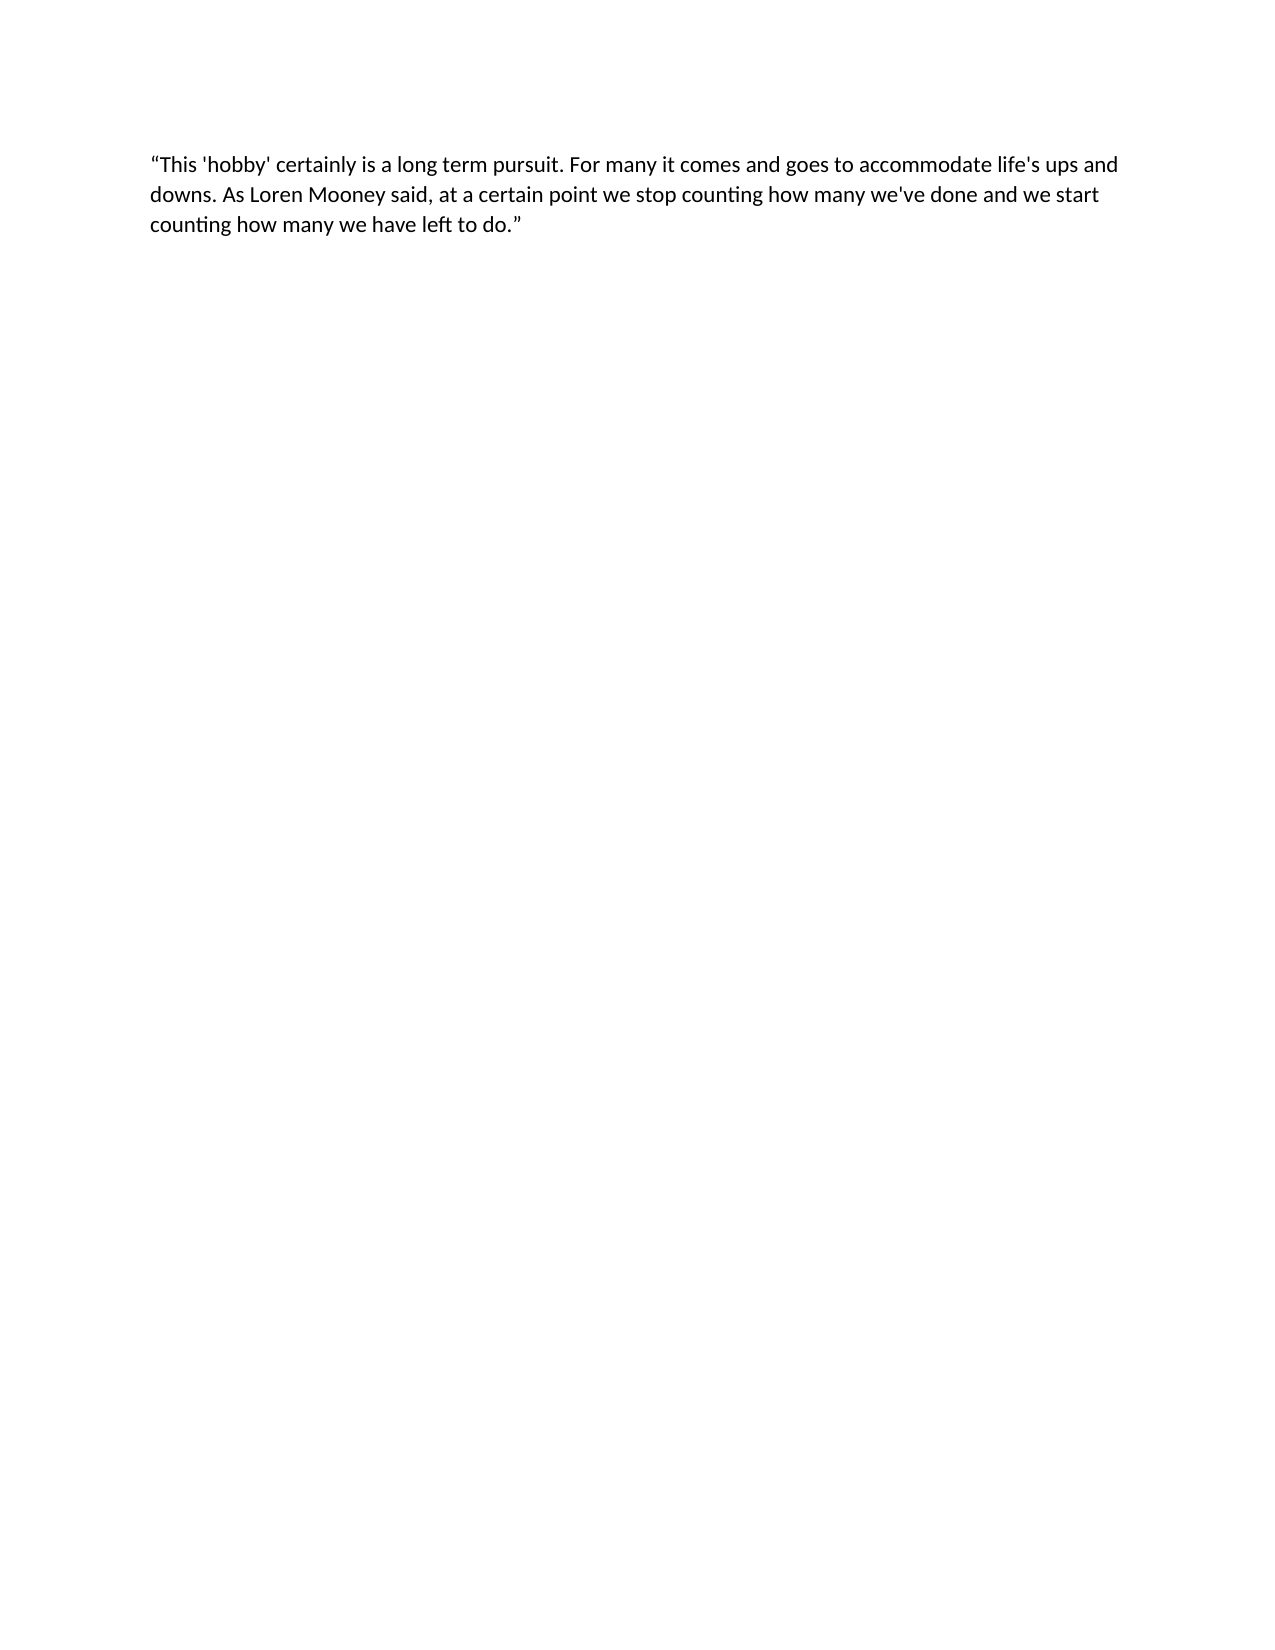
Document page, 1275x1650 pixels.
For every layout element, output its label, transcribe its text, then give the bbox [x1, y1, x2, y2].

text “This 'hobby' certainly is a long term pursuit. For many it comes and goes to accommodate life's ups and downs. As Loren Mooney said, at a certain point we stop counting how many we've done and we start counting how many we have left to do.” [150, 150, 1125, 238]
